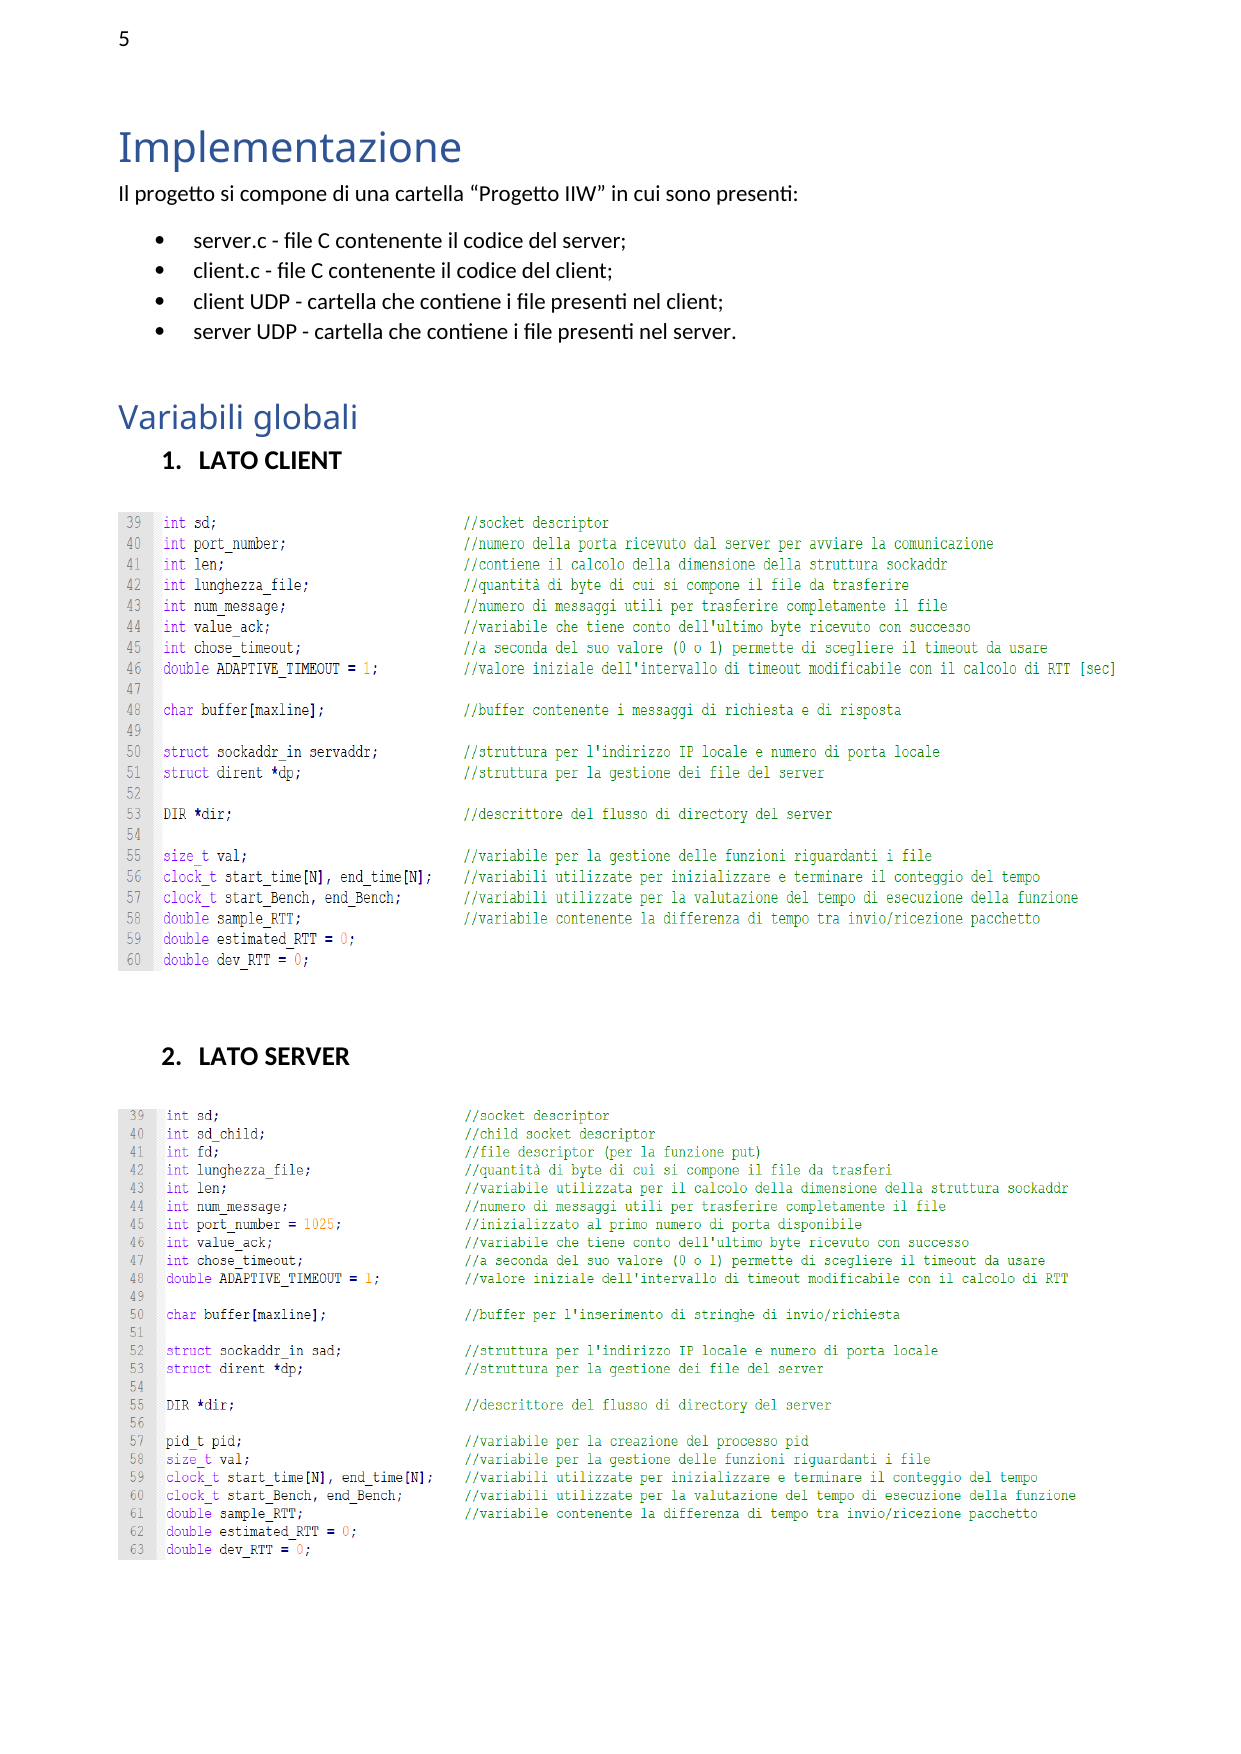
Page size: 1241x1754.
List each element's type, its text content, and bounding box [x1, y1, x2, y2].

picture [118, 512, 1123, 971]
subtitle Implementazione [118, 118, 1122, 175]
list client UDP - cartella che contiene i file presenti nel client; [156, 287, 1122, 315]
picture [118, 1109, 1123, 1560]
list server UDP - cartella che contiene i file presenti nel server. [156, 317, 1122, 345]
subtitle Variabili globali [118, 394, 1122, 439]
list LATO SERVER [161, 1039, 1122, 1072]
list server.c - file C contenente il codice del server; [156, 226, 1122, 254]
list LATO CLIENT [161, 443, 1122, 476]
text Il progetto si compone di una cartella “Progetto IIW” in cui sono presenti: [118, 179, 1122, 207]
list client.c - file C contenente il codice del client; [156, 257, 1122, 284]
